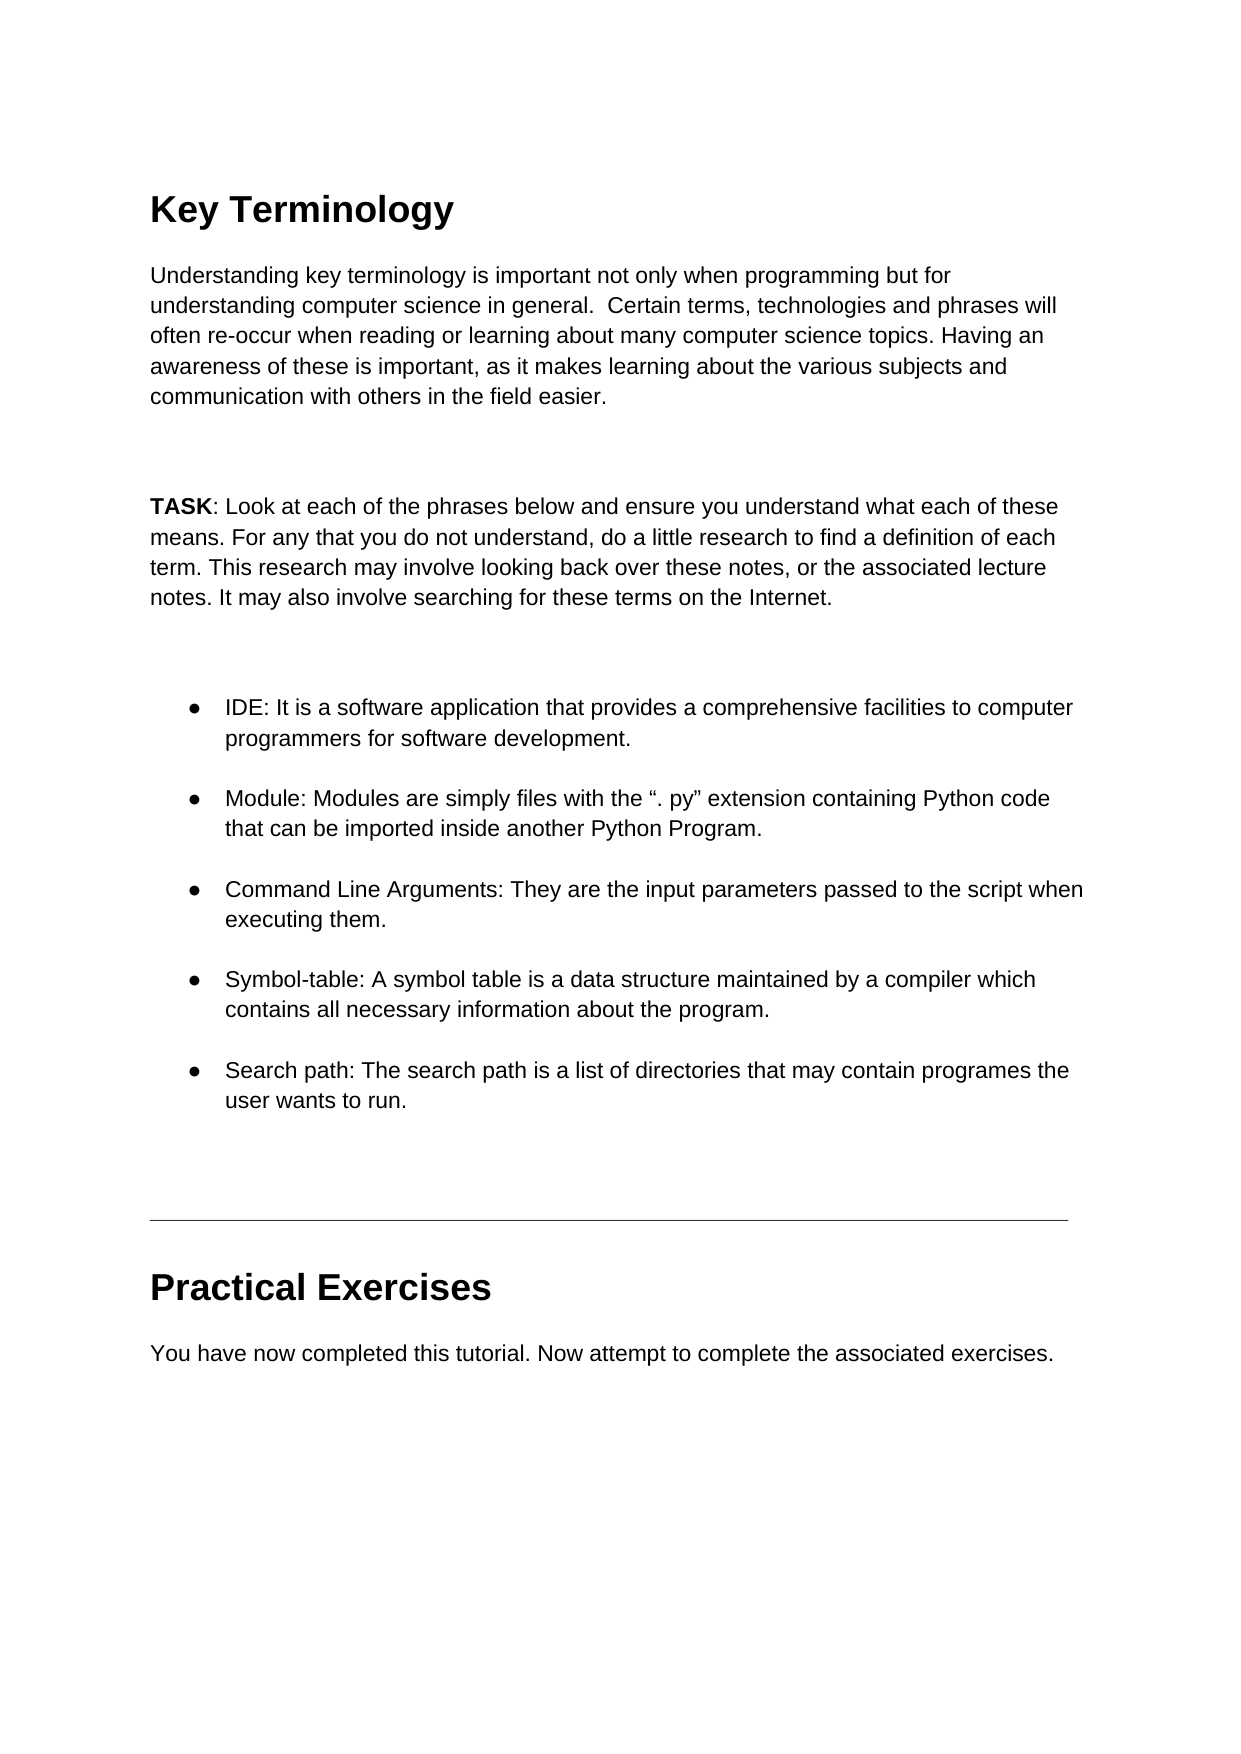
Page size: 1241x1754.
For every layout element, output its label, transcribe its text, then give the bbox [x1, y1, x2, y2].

text Understanding key terminology is important not only when programming but for understanding computer science in general. Certain terms, technologies and phrases will often re-occur when reading or learning about many computer science topics. Having an awareness of these is important, as it makes learning about the various subjects and communication with others in the field easier. [150, 262, 1090, 409]
list Command Line Arguments: They are the input parameters passed to the script when executing them. [187, 876, 1090, 932]
subtitle Practical Exercises [150, 1265, 1090, 1308]
list Symbol-table: A symbol table is a data structure maintained by a compiler which contains all necessary information about the program. [187, 966, 1090, 1023]
list Module: Modules are simply files with the “. py” extension containing Python code that can be imported inside another Python Program. [187, 785, 1090, 842]
text You have now completed this tutorial. Now attempt to complete the associated exercises. [150, 1340, 1090, 1366]
text ________________________________________________________________________ [150, 1197, 1090, 1224]
text TASK: Look at each of the phrases below and ensure you understand what each of these means. For any that you do not understand, do a little research to find a definition of each term. This research may involve looking back over these notes, or the associated lecture notes. It may also involve searching for these terms on the Internet. [150, 493, 1090, 610]
list Search path: The search path is a list of directories that may contain programes the user wants to run. [187, 1057, 1090, 1113]
subtitle Key Terminology [150, 187, 1090, 231]
list IDE: It is a software application that provides a comprehensive facilities to computer programmers for software development. [187, 694, 1090, 751]
